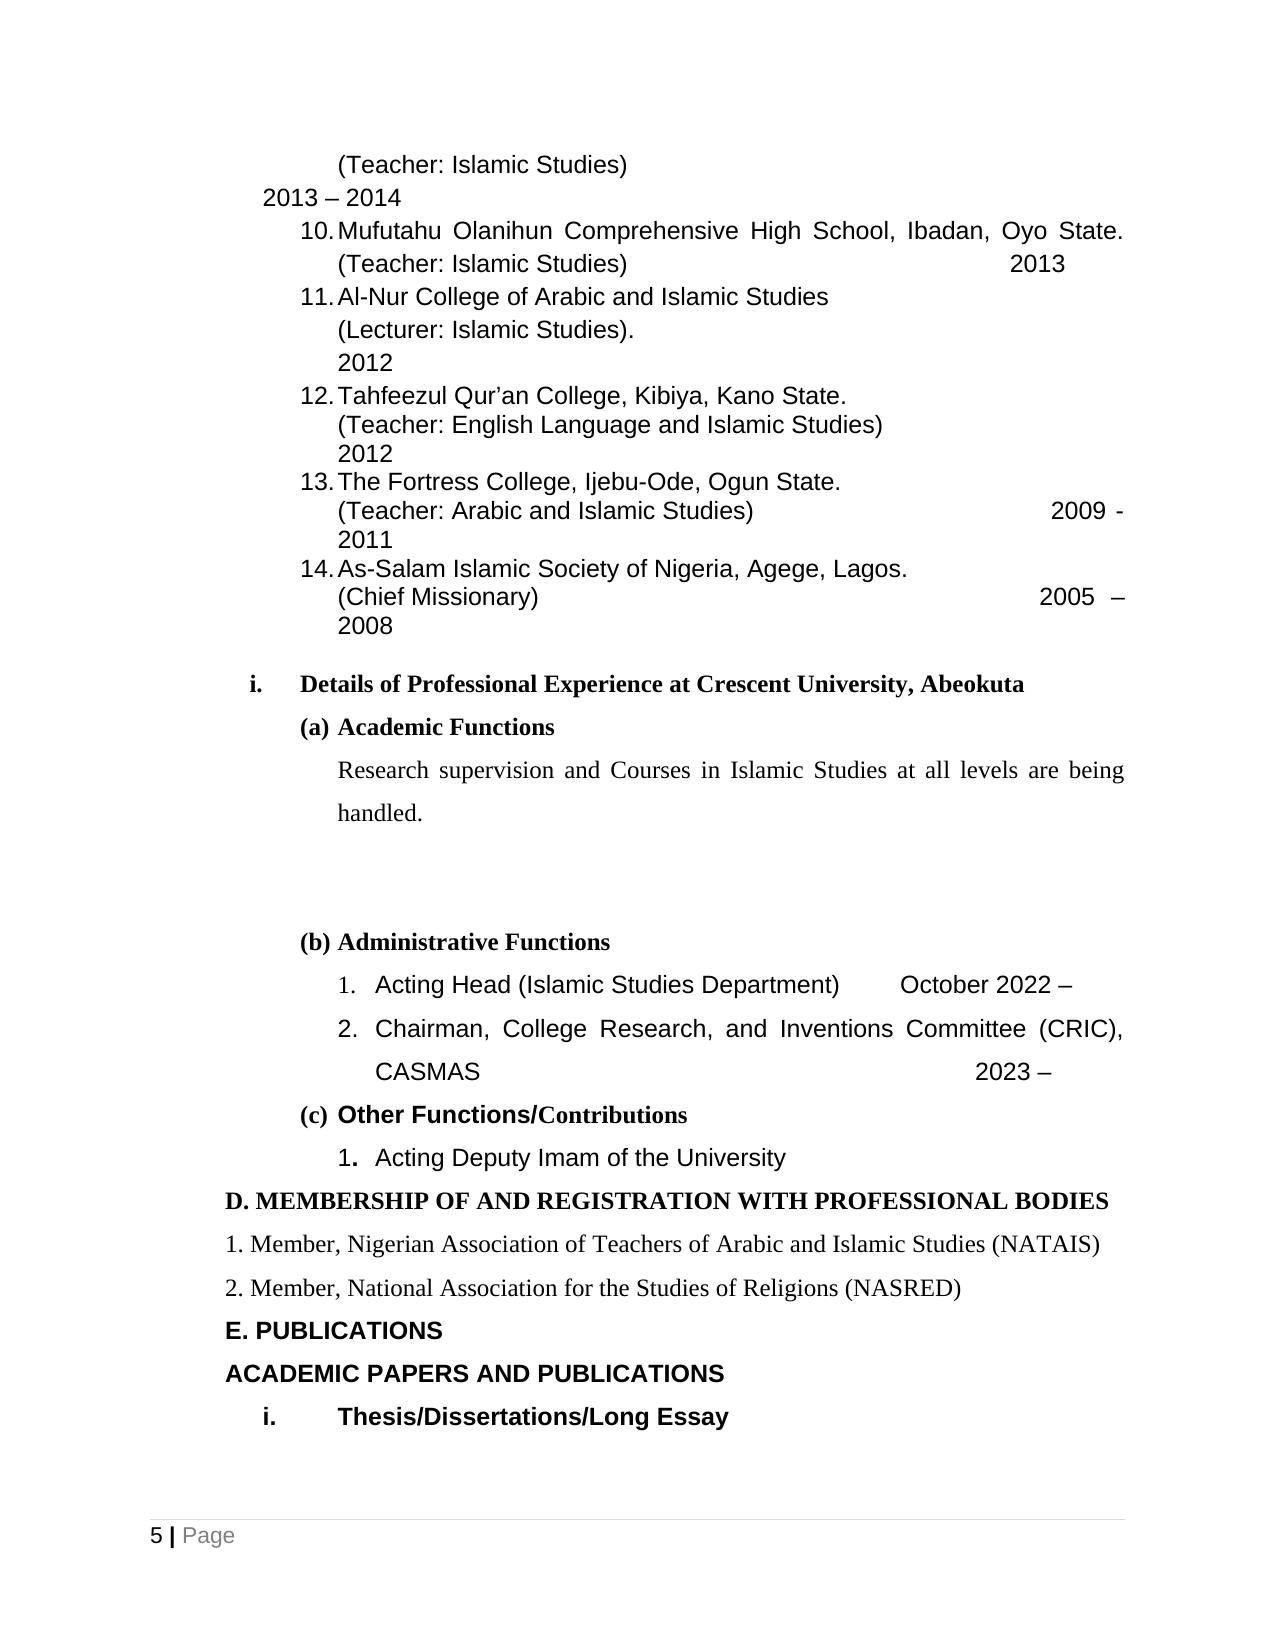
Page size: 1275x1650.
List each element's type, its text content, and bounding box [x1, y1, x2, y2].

list The Fortress College, Ijebu-Ode, Ogun State. [300, 467, 1125, 496]
list Other Functions/Contributions [300, 1100, 1125, 1129]
text 1. Member, Nigerian Association of Teachers of Arabic and Islamic Studies (NATAIS) [150, 1229, 1125, 1258]
list Thesis/Dissertations/Long Essay [262, 1402, 1125, 1431]
text (Teacher: Islamic Studies) 2013 – 2014 [262, 150, 1125, 212]
text (Teacher: Arabic and Islamic Studies) 2009 - 2011 [337, 496, 1125, 554]
text 1. Acting Deputy Imam of the University [337, 1143, 1125, 1172]
list Acting Head (Islamic Studies Department) October 2022 – [337, 971, 1125, 999]
text E. PUBLICATIONS [197, 1316, 1125, 1344]
text 2. Member, National Association for the Studies of Religions (NASRED) [150, 1273, 1125, 1301]
list Al-Nur College of Arabic and Islamic Studies [300, 282, 1125, 311]
list Chairman, College Research, and Inventions Committee (CRIC), CASMAS 2023 – [337, 1014, 1125, 1086]
text (Chief Missionary) 2005 – 2008 [337, 582, 1125, 640]
text (Teacher: English Language and Islamic Studies) 2012 [337, 410, 1125, 467]
list Tahfeezul Qur’an College, Kibiya, Kano State. [300, 381, 1125, 410]
text D. MEMBERSHIP OF AND REGISTRATION WITH PROFESSIONAL BODIES [225, 1186, 1125, 1215]
list Administrative Functions [300, 927, 1125, 956]
list Details of Professional Experience at Crescent University, Abeokuta [262, 669, 1125, 697]
list Mufutahu Olanihun Comprehensive High School, Ibadan, Oyo State. (Teacher: Islamic Studies) 2013 [300, 216, 1125, 278]
text ACADEMIC PAPERS AND PUBLICATIONS [197, 1359, 1125, 1388]
list Academic Functions [300, 712, 1125, 741]
list As-Salam Islamic Society of Nigeria, Agege, Lagos. [300, 554, 1125, 582]
text (Lecturer: Islamic Studies). 2012 [337, 315, 1125, 377]
text Research supervision and Courses in Islamic Studies at all levels are being handled. [337, 755, 1125, 827]
